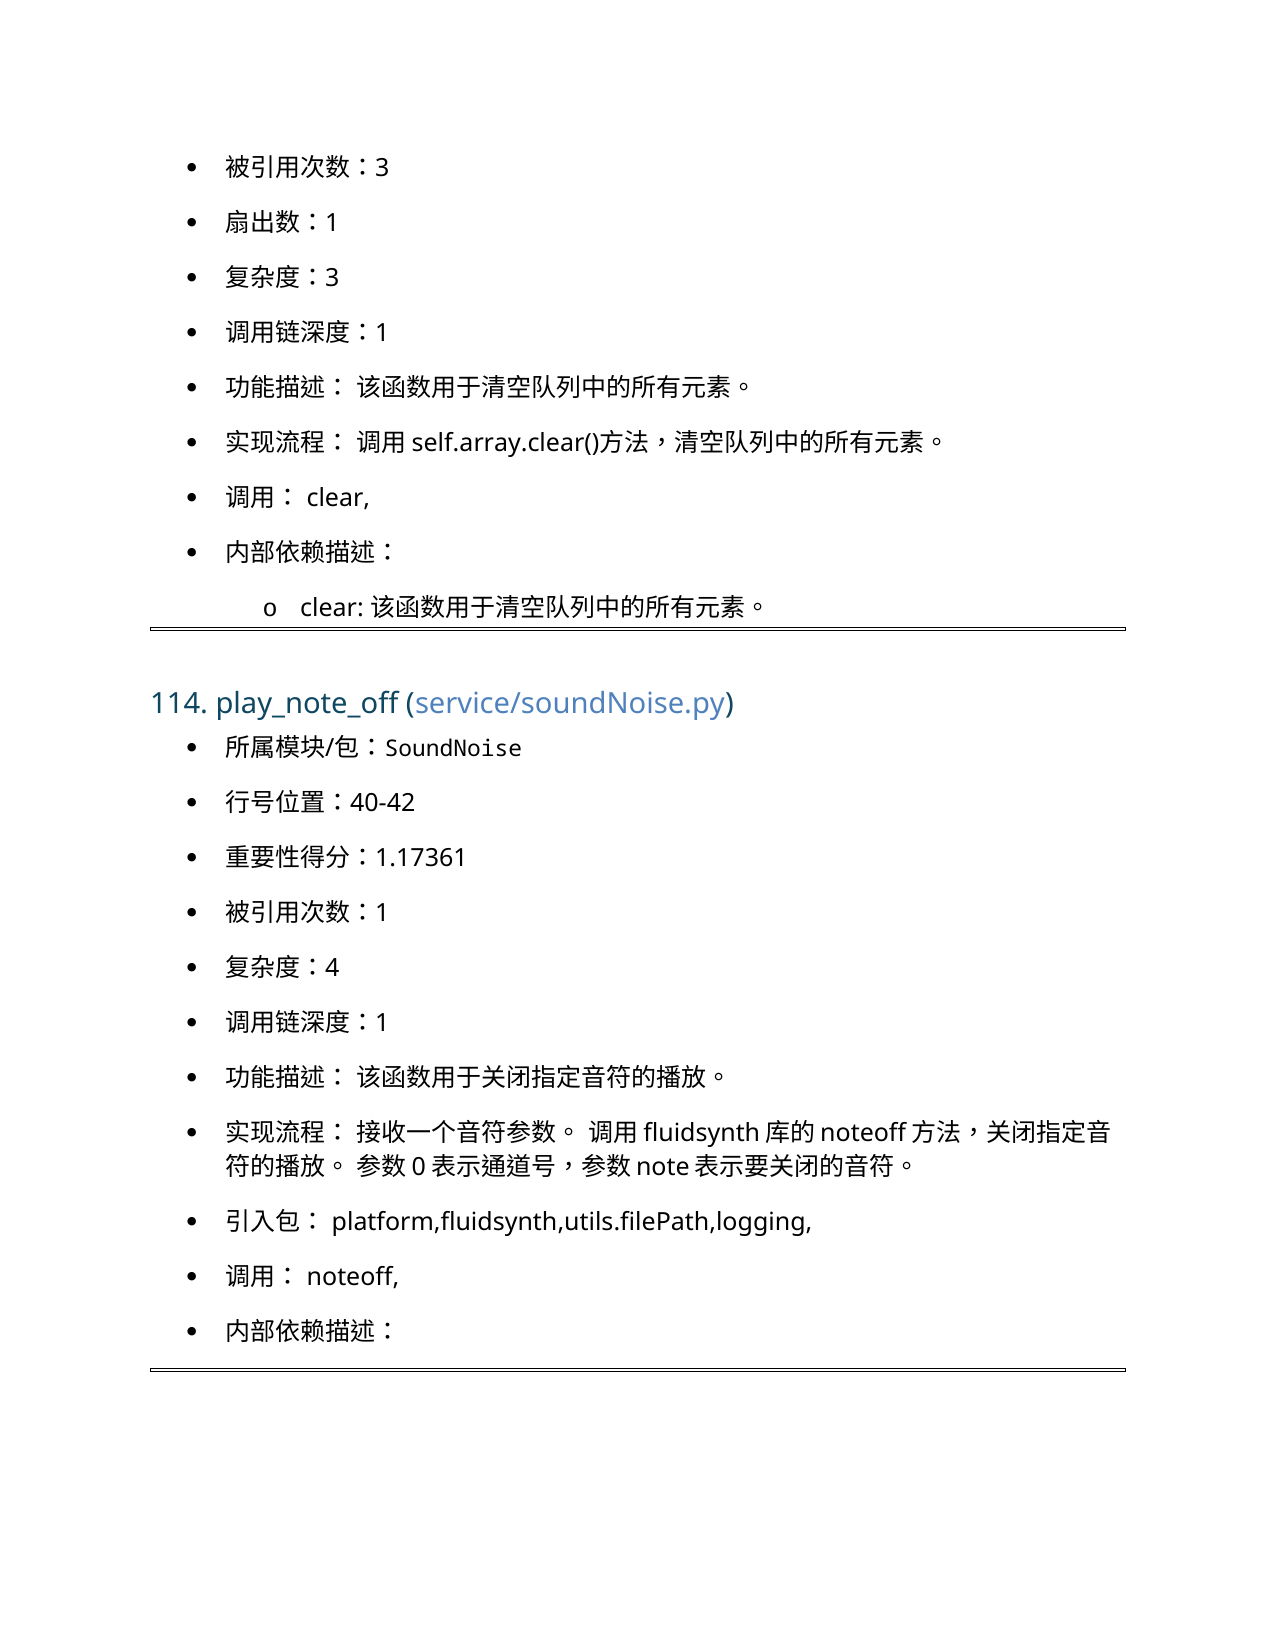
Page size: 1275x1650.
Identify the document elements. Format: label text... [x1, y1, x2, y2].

list 行号位置：40-42 [187, 785, 1125, 819]
list 调用： noteoff, [187, 1258, 1125, 1292]
list 功能描述： 该函数用于清空队列中的所有元素。 [187, 369, 1125, 404]
list 调用： clear, [187, 479, 1125, 513]
list 扇出数：1 [187, 205, 1125, 239]
list 内部依赖描述： [187, 534, 1125, 568]
list 被引用次数：3 [187, 150, 1125, 184]
list 功能描述： 该函数用于关闭指定音符的播放。 [187, 1059, 1125, 1093]
list 复杂度：3 [187, 260, 1125, 294]
list 引入包： platform,fluidsynth,utils.filePath,logging, [187, 1203, 1125, 1237]
list 调用链深度：1 [187, 1004, 1125, 1039]
list 被引用次数：1 [187, 895, 1125, 929]
list 重要性得分：1.17361 [187, 840, 1125, 874]
subtitle 114. play_note_off (service/soundNoise.py) [150, 682, 1125, 722]
list clear: 该函数用于清空队列中的所有元素。 [262, 589, 1125, 623]
list 所属模块/包：SoundNoise [187, 730, 1125, 764]
list 实现流程： 接收一个音符参数。 调用fluidsynth库的noteoff方法，关闭指定音符的播放。 参数0表示通道号，参数note表示要关闭的音符。 [187, 1114, 1125, 1182]
list 调用链深度：1 [187, 315, 1125, 349]
list 实现流程： 调用self.array.clear()方法，清空队列中的所有元素。 [187, 424, 1125, 458]
list 内部依赖描述： [187, 1313, 1125, 1347]
list 复杂度：4 [187, 950, 1125, 984]
